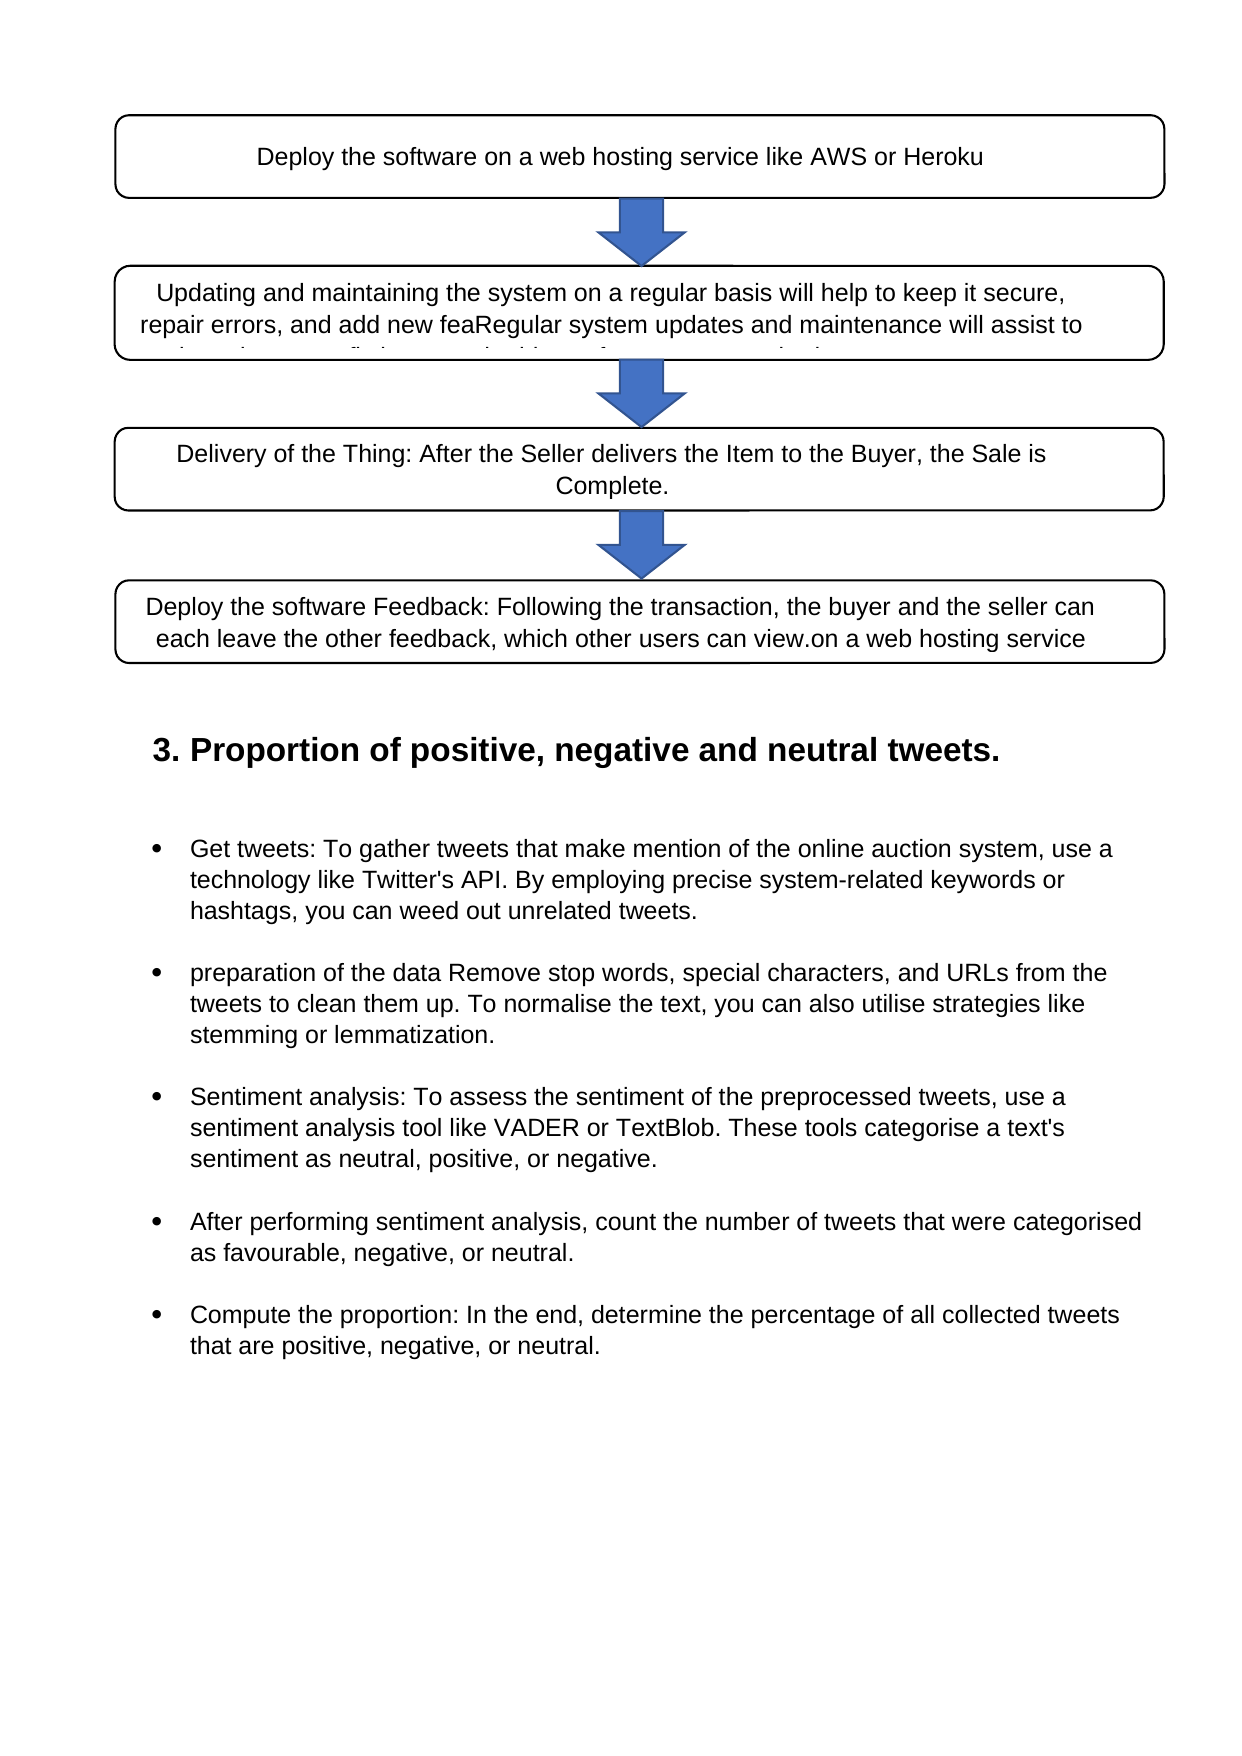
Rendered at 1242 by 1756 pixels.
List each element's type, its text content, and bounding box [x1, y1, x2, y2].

list Proportion of positive, negative and neutral tweets. [152, 730, 1169, 769]
list Get tweets: To gather tweets that make mention of the online auction system, use a technology like Twitter's API. By employing precise system-related keywords or hashtags, you can weed out unrelated tweets. [152, 834, 1169, 925]
list After performing sentiment analysis, count the number of tweets that were categorised as favourable, negative, or neutral. [152, 1207, 1169, 1266]
list Sentiment analysis: To assess the sentiment of the preprocessed tweets, use a sentiment analysis tool like VADER or TextBlob. These tools categorise a text's sentiment as neutral, positive, or negative. [152, 1082, 1169, 1173]
list Compute the proportion: In the end, determine the percentage of all collected tweets that are positive, negative, or neutral. [152, 1300, 1169, 1360]
list preparation of the data Remove stop words, special characters, and URLs from the tweets to clean them up. To normalise the text, you can also utilise strategies like stemming or lemmatization. [152, 958, 1169, 1049]
